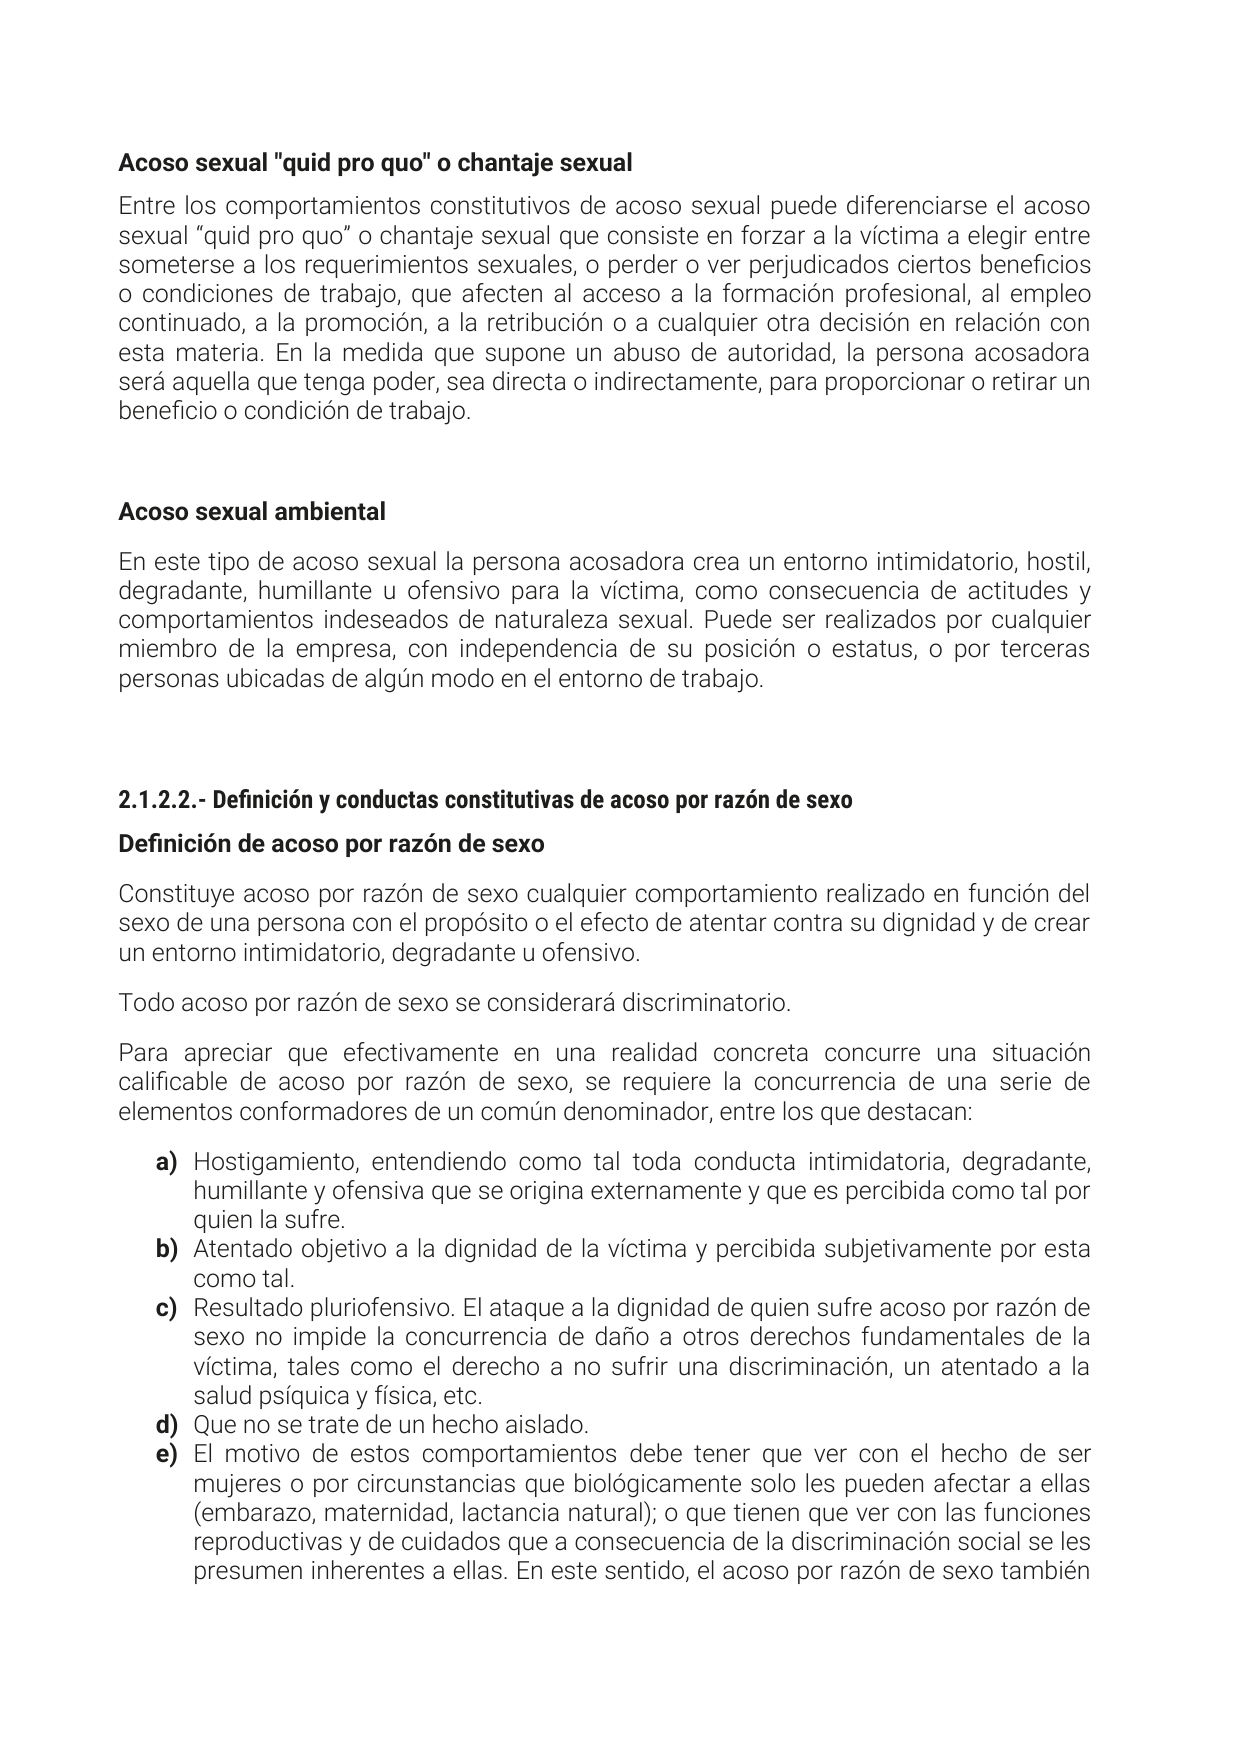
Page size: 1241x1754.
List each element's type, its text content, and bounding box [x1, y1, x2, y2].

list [156, 1439, 1093, 1586]
list Atentado objetivo a la dignidad de la víctima y percibida subjetivamente por esta como tal. [156, 1234, 1093, 1293]
text Constituye acoso por razón de sexo cualquier comportamiento realizado en función del sexo de una persona con el propósito o el efecto de atentar contra su dignidad y de crear un entorno intimidatorio, degradante u ofensivo. [118, 879, 1093, 967]
text Acoso sexual "quid pro quo" o chantaje sexual [118, 148, 1093, 177]
list Resultado pluriofensivo. El ataque a la dignidad de quien sufre acoso por razón de sexo no impide la concurrencia de daño a otros derechos fundamentales de la víctima, tales como el derecho a no sufrir una discriminación, un atentado a la salud psíquica y física, etc. [156, 1293, 1093, 1410]
text Entre los comportamientos constitutivos de acoso sexual puede diferenciarse el acoso sexual “quid pro quo” o chantaje sexual que consiste en forzar a la víctima a elegir entre someterse a los requerimientos sexuales, o perder o ver perjudicados ciertos beneficios o condiciones de trabajo, que afecten al acceso a la formación profesional, al empleo continuado, a la promoción, a la retribución o a cualquier otra decisión en relación con esta materia. En la medida que supone un abuso de autoridad, la persona acosadora será aquella que tenga poder, sea directa o indirectamente, para proporcionar o retirar un beneficio o condición de trabajo. [118, 192, 1093, 426]
list Hostigamiento, entendiendo como tal toda conducta intimidatoria, degradante, humillante y ofensiva que se origina externamente y que es percibida como tal por quien la sufre. [156, 1147, 1093, 1234]
list Que no se trate de un hecho aislado. [156, 1410, 1093, 1439]
text Todo acoso por razón de sexo se considerará discriminatorio. [118, 988, 1093, 1017]
text Para apreciar que efectivamente en una realidad concreta concurre una situación calificable de acoso por razón de sexo, se requiere la concurrencia de una serie de elementos conformadores de un común denominador, entre los que destacan: [118, 1038, 1093, 1126]
text Acoso sexual ambiental [118, 497, 1093, 526]
text En este tipo de acoso sexual la persona acosadora crea un entorno intimidatorio, hostil, degradante, humillante u ofensivo para la víctima, como consecuencia de actitudes y comportamientos indeseados de naturaleza sexual. Puede ser realizados por cualquier miembro de la empresa, con independencia de su posición o estatus, o por terceras personas ubicadas de algún modo en el entorno de trabajo. [118, 547, 1093, 693]
text Definición de acoso por razón de sexo [118, 829, 1093, 858]
text 2.1.2.2.- Definición y conductas constitutivas de acoso por razón de sexo [118, 785, 1093, 815]
